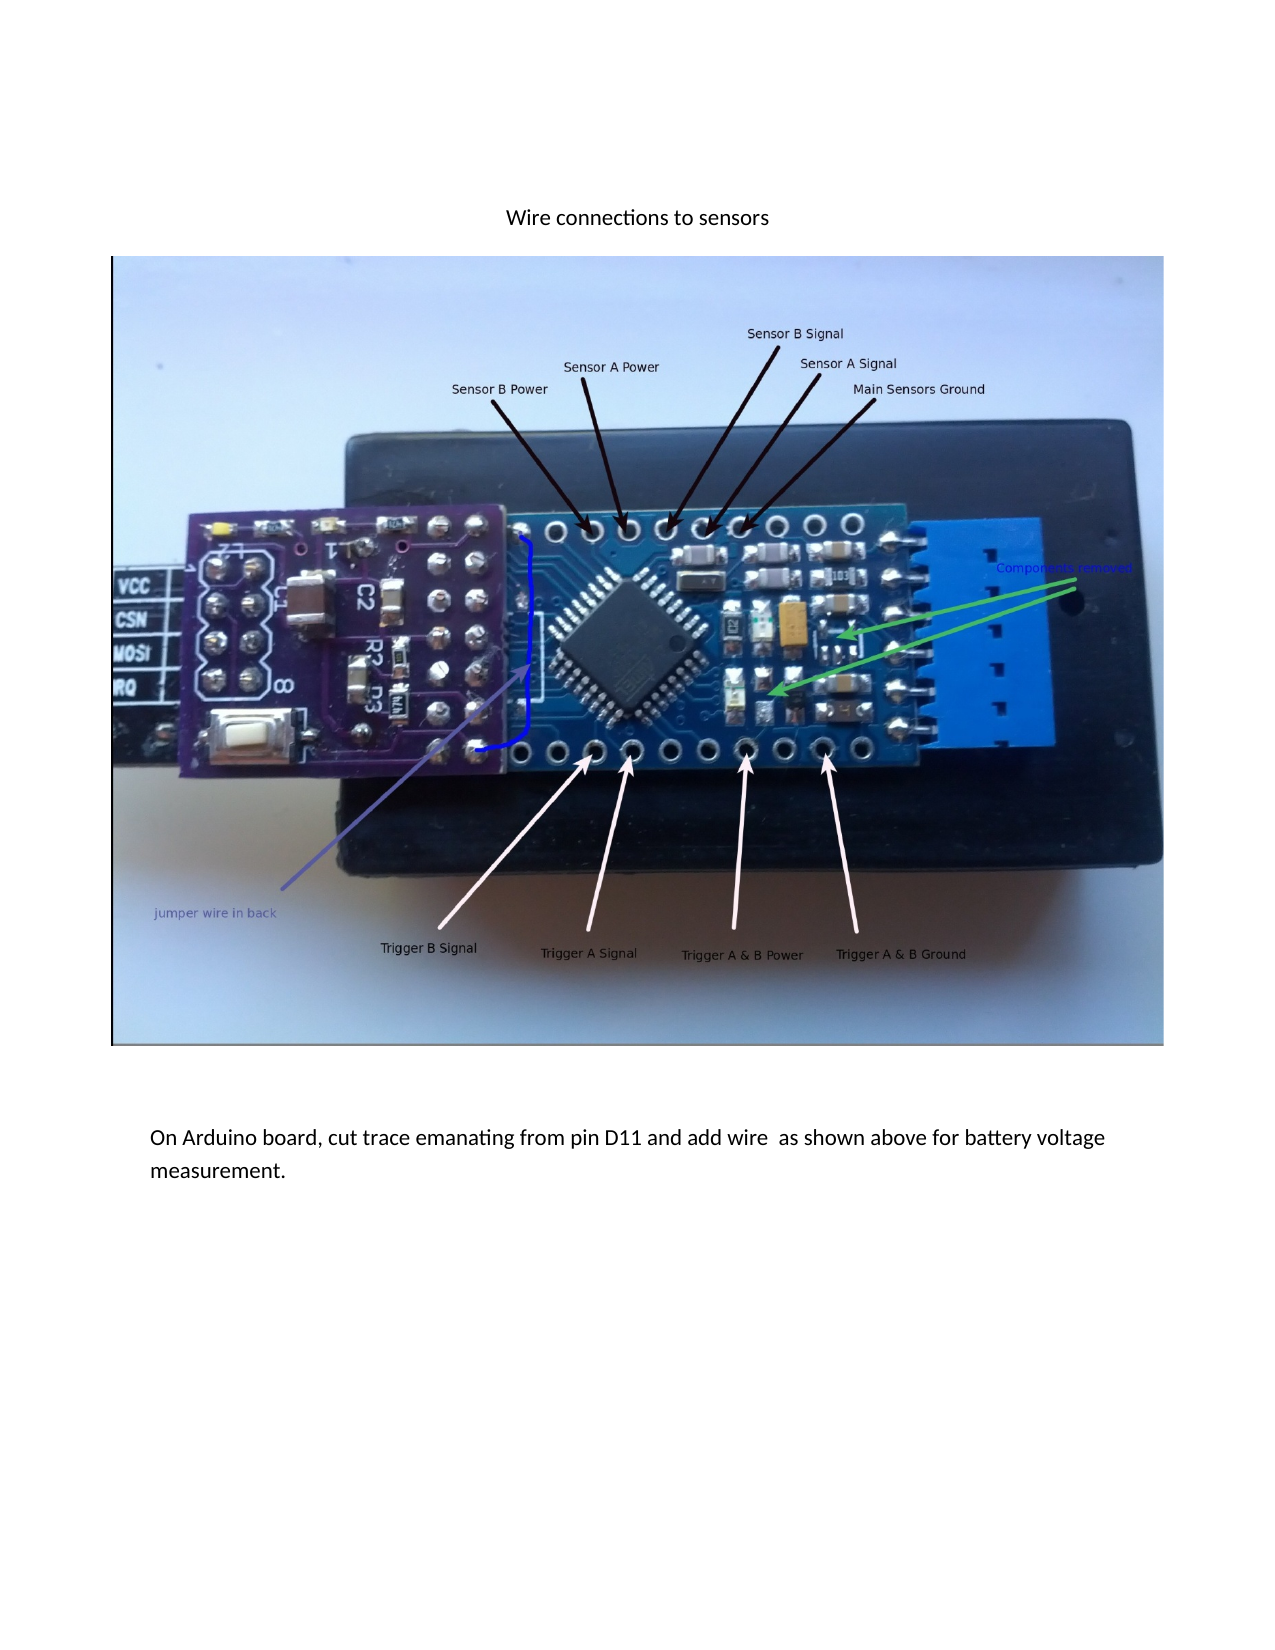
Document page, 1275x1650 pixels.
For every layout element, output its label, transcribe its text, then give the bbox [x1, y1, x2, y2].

text Wire connections to sensors [75, 203, 1200, 231]
text On Arduino board, cut trace emanating from pin D11 and add wire as shown above for battery voltage measurement. [150, 1123, 1125, 1184]
picture [111, 256, 1164, 1046]
